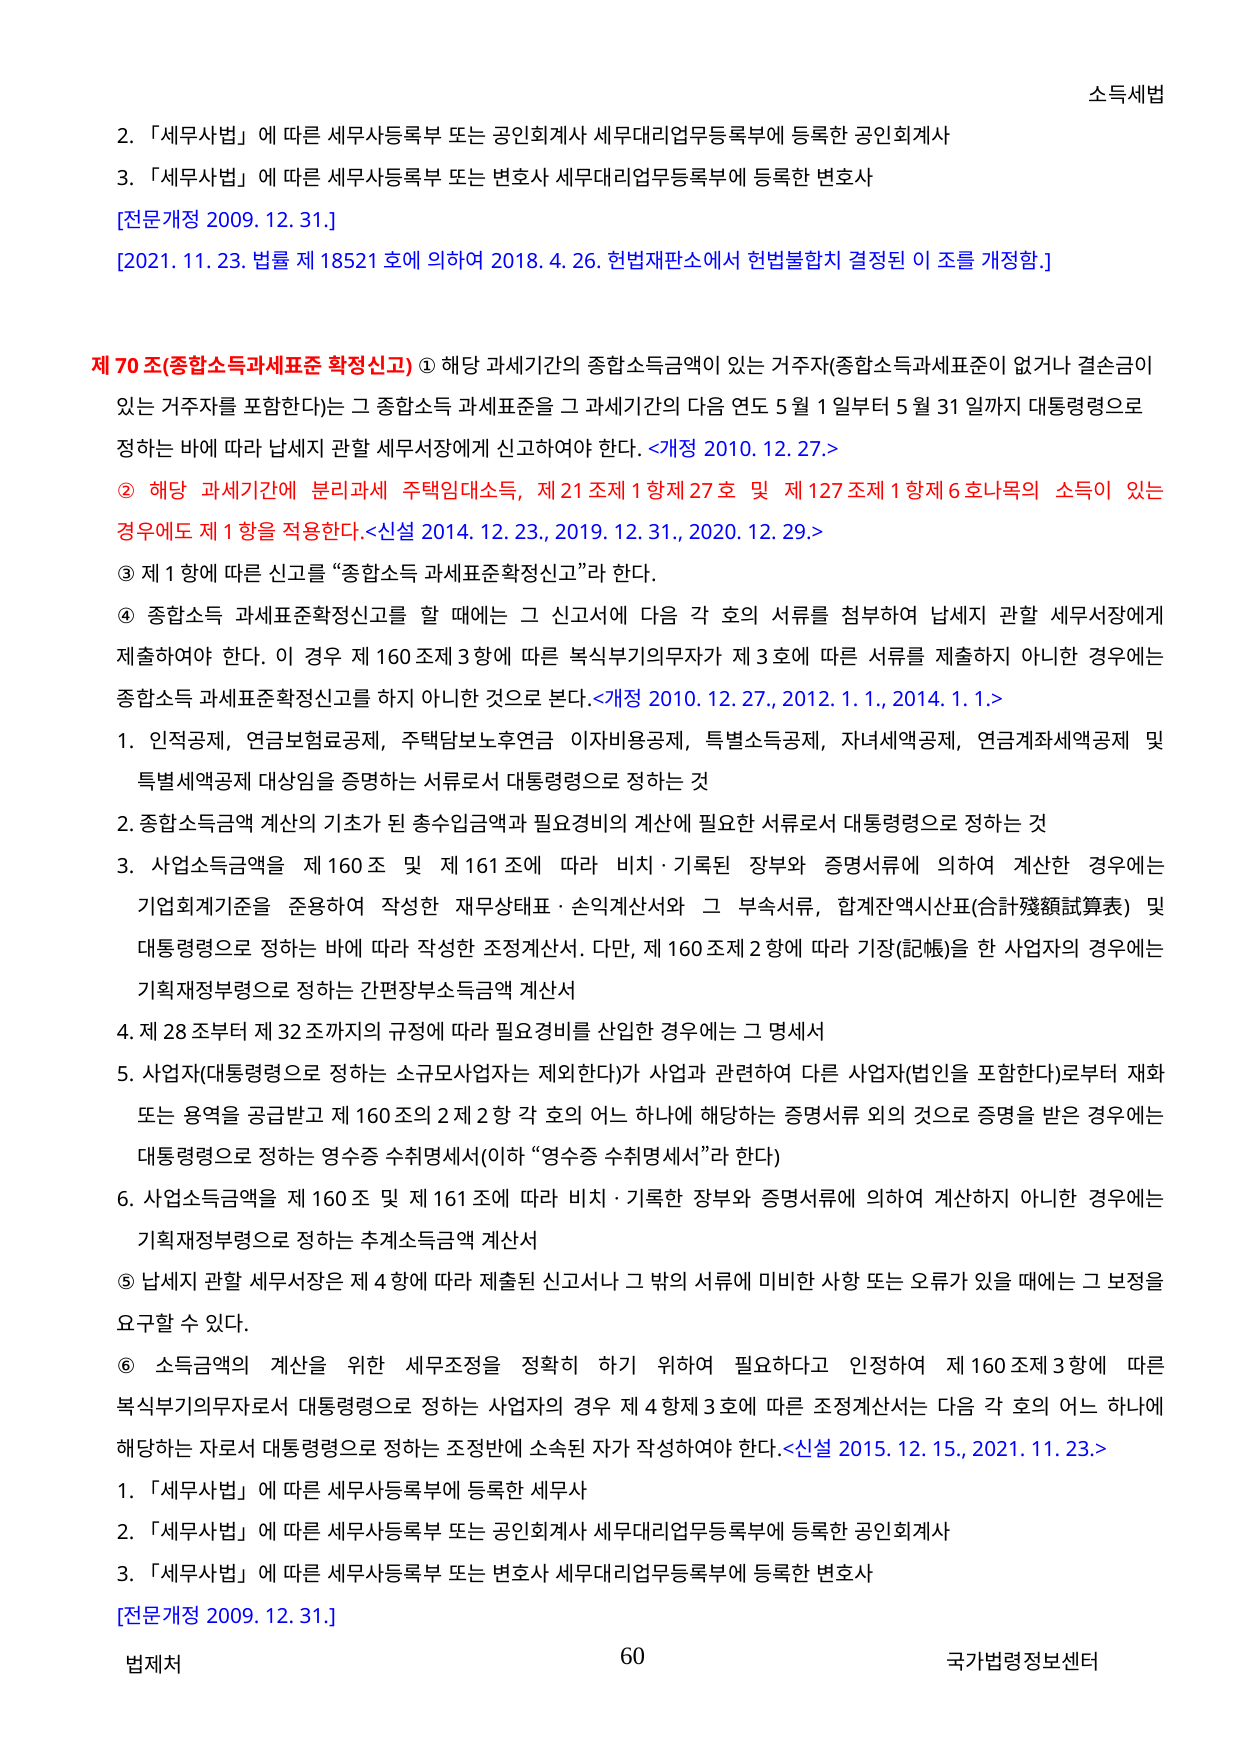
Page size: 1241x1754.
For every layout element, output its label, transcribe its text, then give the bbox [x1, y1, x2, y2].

text 2. 「세무사법」에 따른 세무사등록부 또는 공인회계사 세무대리업무등록부에 등록한 공인회계사 [117, 108, 1165, 150]
text 5. 사업자(대통령령으로 정하는 소규모사업자는 제외한다)가 사업과 관련하여 다른 사업자(법인을 포함한다)로부터 재화 또는 용역을 공급받고 제160조의2제2항 각 호의 어느 하나에 해당하는 증명서류 외의 것으로 증명을 받은 경우에는 대통령령으로 정하는 영수증 수취명세서(이하 “영수증 수취명세서”라 한다) [117, 1046, 1165, 1171]
text ④ 종합소득 과세표준확정신고를 할 때에는 그 신고서에 다음 각 호의 서류를 첨부하여 납세지 관할 세무서장에게 제출하여야 한다. 이 경우 제160조제3항에 따른 복식부기의무자가 제3호에 따른 서류를 제출하지 아니한 경우에는 종합소득 과세표준확정신고를 하지 아니한 것으로 본다.<개정 2010. 12. 27., 2012. 1. 1., 2014. 1. 1.> [117, 587, 1165, 712]
text 제70조(종합소득과세표준 확정신고) ① 해당 과세기간의 종합소득금액이 있는 거주자(종합소득과세표준이 없거나 결손금이 있는 거주자를 포함한다)는 그 종합소득 과세표준을 그 과세기간의 다음 연도 5월 1일부터 5월 31일까지 대통령령으로 정하는 바에 따라 납세지 관할 세무서장에게 신고하여야 한다. <개정 2010. 12. 27.> [92, 337, 1165, 462]
text 1. 인적공제, 연금보험료공제, 주택담보노후연금 이자비용공제, 특별소득공제, 자녀세액공제, 연금계좌세액공제 및 특별세액공제 대상임을 증명하는 서류로서 대통령령으로 정하는 것 [117, 712, 1165, 796]
text 3. 「세무사법」에 따른 세무사등록부 또는 변호사 세무대리업무등록부에 등록한 변호사 [117, 1546, 1165, 1587]
text [2021. 11. 23. 법률 제18521호에 의하여 2018. 4. 26. 헌법재판소에서 헌법불합치 결정된 이 조를 개정함.] [117, 233, 1165, 275]
text ⑥ 소득금액의 계산을 위한 세무조정을 정확히 하기 위하여 필요하다고 인정하여 제160조제3항에 따른 복식부기의무자로서 대통령령으로 정하는 사업자의 경우 제4항제3호에 따른 조정계산서는 다음 각 호의 어느 하나에 해당하는 자로서 대통령령으로 정하는 조정반에 소속된 자가 작성하여야 한다.<신설 2015. 12. 15., 2021. 11. 23.> [117, 1337, 1165, 1462]
text 4. 제28조부터 제32조까지의 규정에 따라 필요경비를 산입한 경우에는 그 명세서 [117, 1004, 1165, 1046]
text ② 해당 과세기간에 분리과세 주택임대소득, 제21조제1항제27호 및 제127조제1항제6호나목의 소득이 있는 경우에도 제1항을 적용한다.<신설 2014. 12. 23., 2019. 12. 31., 2020. 12. 29.> [117, 462, 1165, 546]
text ③ 제1항에 따른 신고를 “종합소득 과세표준확정신고”라 한다. [117, 546, 1165, 587]
text 2. 종합소득금액 계산의 기초가 된 총수입금액과 필요경비의 계산에 필요한 서류로서 대통령령으로 정하는 것 [117, 796, 1165, 837]
text ⑤ 납세지 관할 세무서장은 제4항에 따라 제출된 신고서나 그 밖의 서류에 미비한 사항 또는 오류가 있을 때에는 그 보정을 요구할 수 있다. [117, 1254, 1165, 1337]
text 2. 「세무사법」에 따른 세무사등록부 또는 공인회계사 세무대리업무등록부에 등록한 공인회계사 [117, 1504, 1165, 1546]
text 6. 사업소득금액을 제160조 및 제161조에 따라 비치ㆍ기록한 장부와 증명서류에 의하여 계산하지 아니한 경우에는 기획재정부령으로 정하는 추계소득금액 계산서 [117, 1171, 1165, 1254]
text [전문개정 2009. 12. 31.] [117, 1587, 1165, 1629]
text 3. 「세무사법」에 따른 세무사등록부 또는 변호사 세무대리업무등록부에 등록한 변호사 [117, 150, 1165, 192]
text [전문개정 2009. 12. 31.] [117, 192, 1165, 233]
text 1. 「세무사법」에 따른 세무사등록부에 등록한 세무사 [117, 1462, 1165, 1504]
text 3. 사업소득금액을 제160조 및 제161조에 따라 비치ㆍ기록된 장부와 증명서류에 의하여 계산한 경우에는 기업회계기준을 준용하여 작성한 재무상태표ㆍ손익계산서와 그 부속서류, 합계잔액시산표(合計殘額試算表) 및 대통령령으로 정하는 바에 따라 작성한 조정계산서. 다만, 제160조제2항에 따라 기장(記帳)을 한 사업자의 경우에는 기획재정부령으로 정하는 간편장부소득금액 계산서 [117, 837, 1165, 1004]
